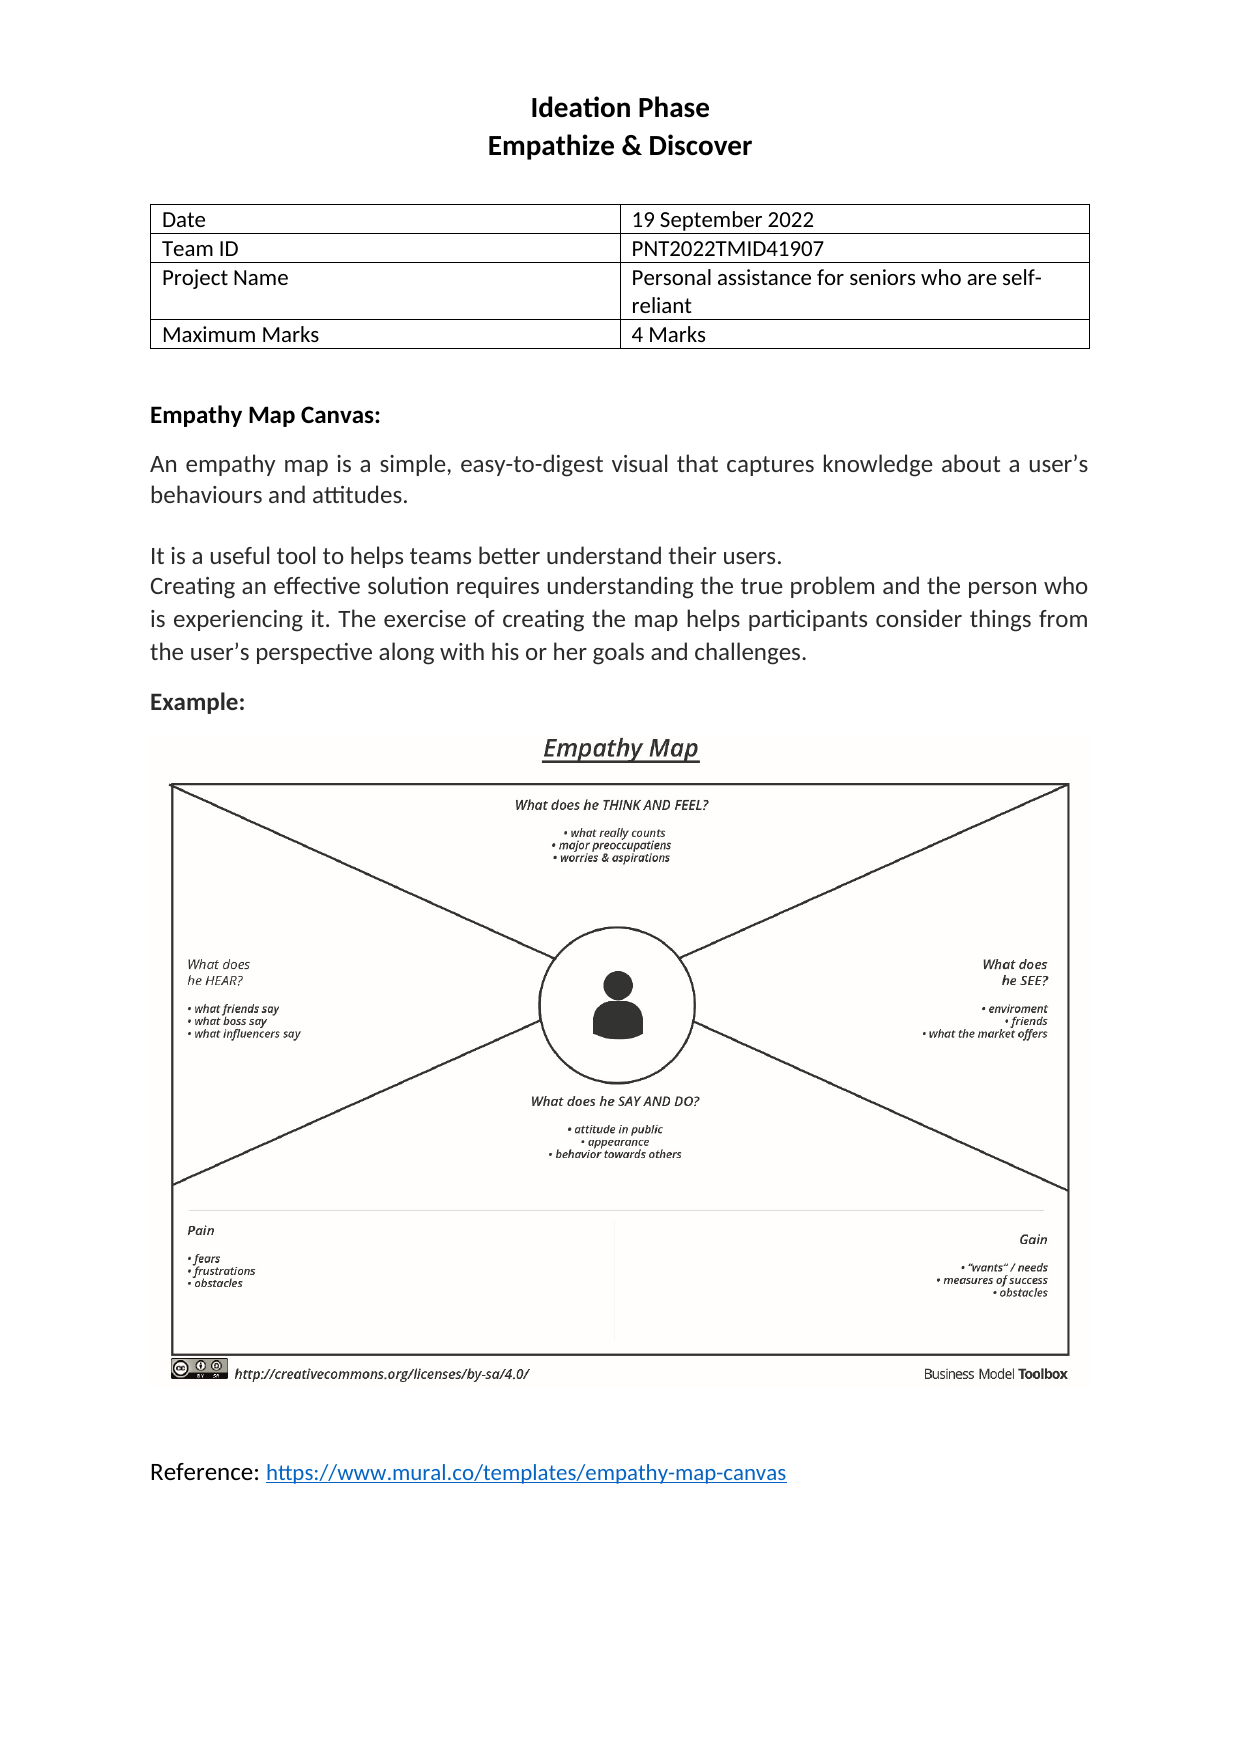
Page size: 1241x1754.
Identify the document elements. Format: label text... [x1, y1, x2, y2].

text Ideation Phase [150, 89, 1090, 124]
text Example: [150, 686, 1090, 716]
table_header Date [151, 205, 620, 233]
text Creating an effective solution requires understanding the true problem and the person who is experiencing it. The exercise of creating the map helps participants consider things from the user’s perspective along with his or her goals and challenges. [150, 571, 1090, 667]
table_cell PNT2022TMID41907 [621, 234, 1089, 262]
text It is a useful tool to helps teams better understand their users. [150, 540, 1090, 571]
text Reference: https://www.mural.co/templates/empathy-map-canvas [150, 1456, 1090, 1486]
table_cell Maximum Marks [151, 320, 620, 348]
picture [150, 735, 1091, 1388]
table_cell Personal assistance for seniors who are self-reliant [621, 263, 1089, 319]
table_cell Project Name [151, 263, 620, 319]
table_cell 4 Marks [621, 320, 1089, 348]
text Empathize & Discover [150, 127, 1090, 163]
table_cell Team ID [151, 234, 620, 262]
table_header 19 September 2022 [621, 205, 1089, 233]
text An empathy map is a simple, easy-to-digest visual that captures knowledge about a user’s behaviours and attitudes. [150, 448, 1090, 509]
text Empathy Map Canvas: [150, 399, 1090, 429]
